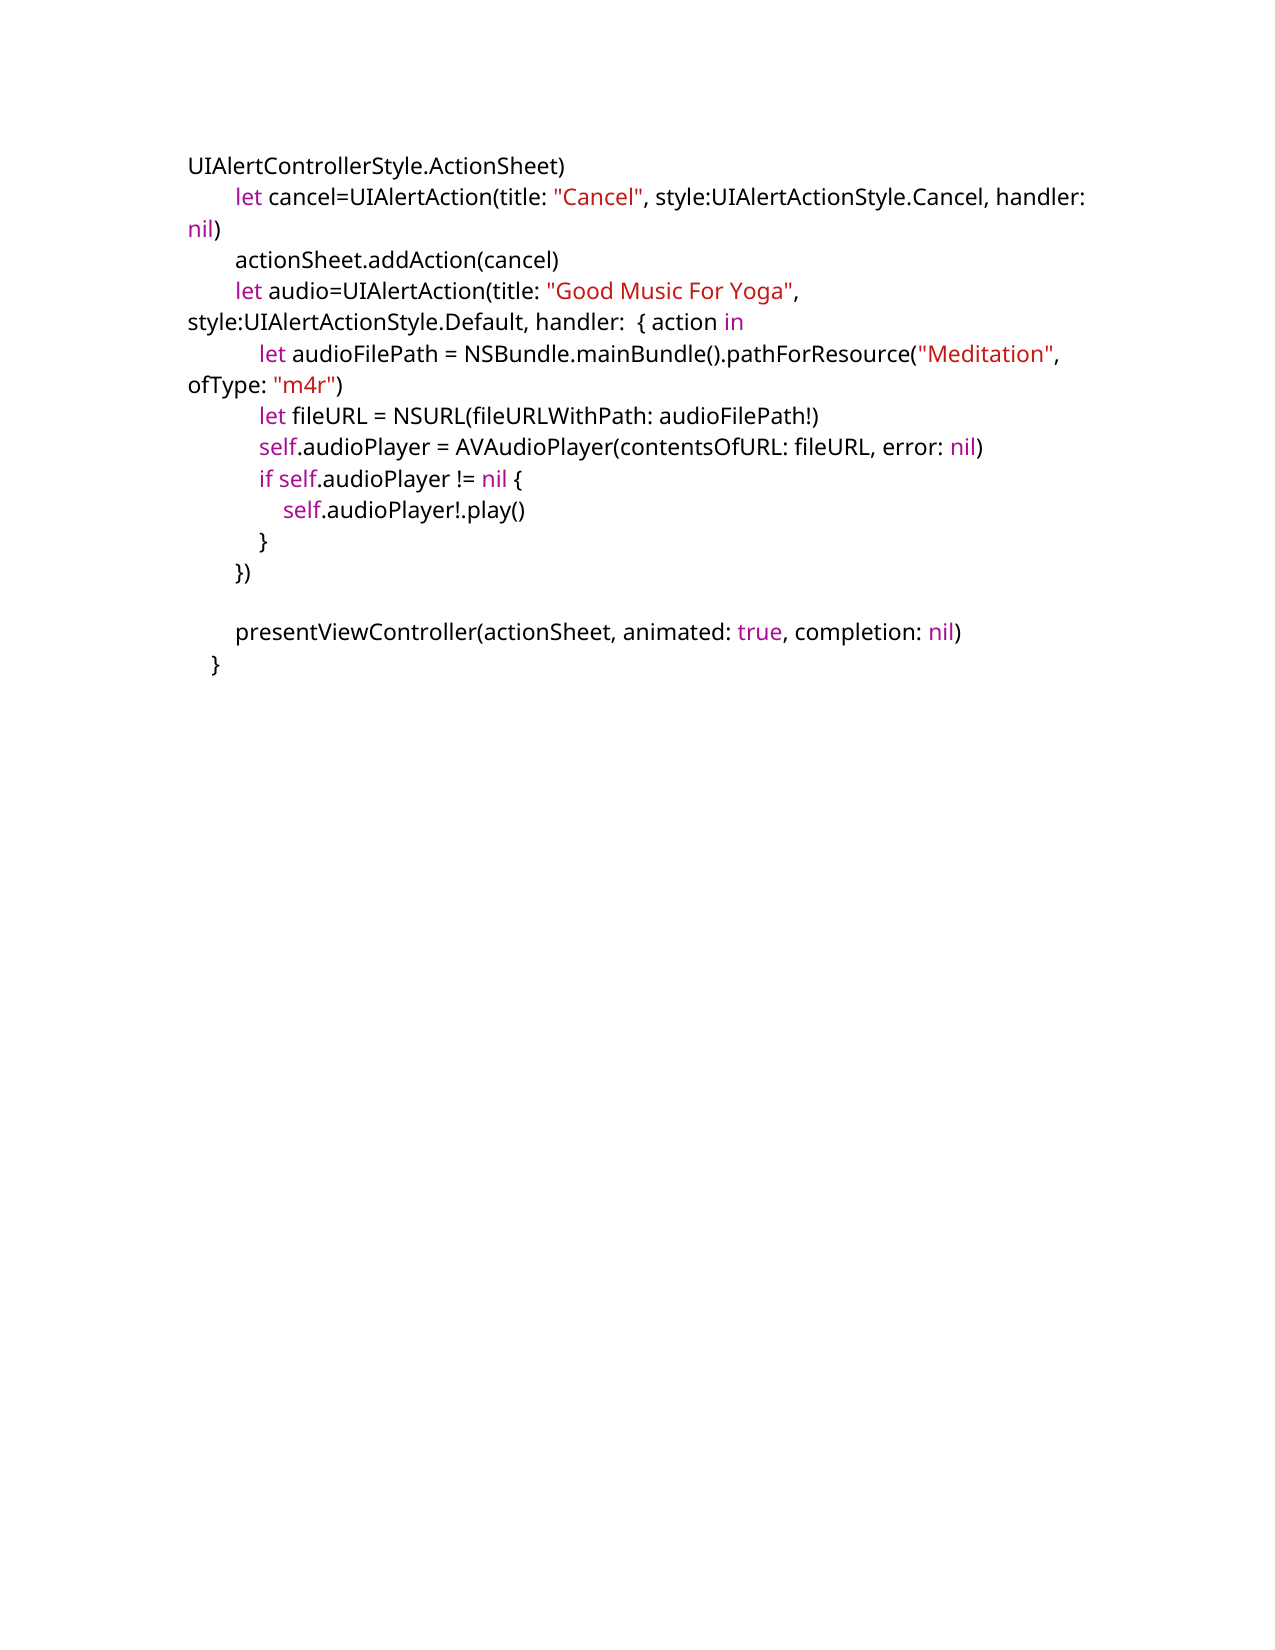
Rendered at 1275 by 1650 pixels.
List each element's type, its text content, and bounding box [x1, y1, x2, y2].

text let fileURL = NSURL(fileURLWithPath: audioFilePath!) [187, 400, 1087, 431]
text if self.audioPlayer != nil { [187, 462, 1087, 494]
text }) [187, 556, 1087, 587]
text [187, 150, 1087, 181]
text } [187, 525, 1087, 556]
text self.audioPlayer = AVAudioPlayer(contentsOfURL: fileURL, error: nil) [187, 431, 1087, 462]
text presentViewController(actionSheet, animated: true, completion: nil) [187, 616, 1087, 647]
text actionSheet.addAction(cancel) [187, 244, 1087, 275]
text let cancel=UIAlertAction(title: "Cancel", style:UIAlertActionStyle.Cancel, handler: nil) [187, 181, 1087, 244]
text self.audioPlayer!.play() [187, 494, 1087, 525]
text let audioFilePath = NSBundle.mainBundle().pathForResource("Meditation", ofType: "m4r") [187, 337, 1087, 400]
text let audio=UIAlertAction(title: "Good Music For Yoga", style:UIAlertActionStyle.Default, handler: { action in [187, 275, 1087, 337]
text } [187, 647, 1087, 679]
